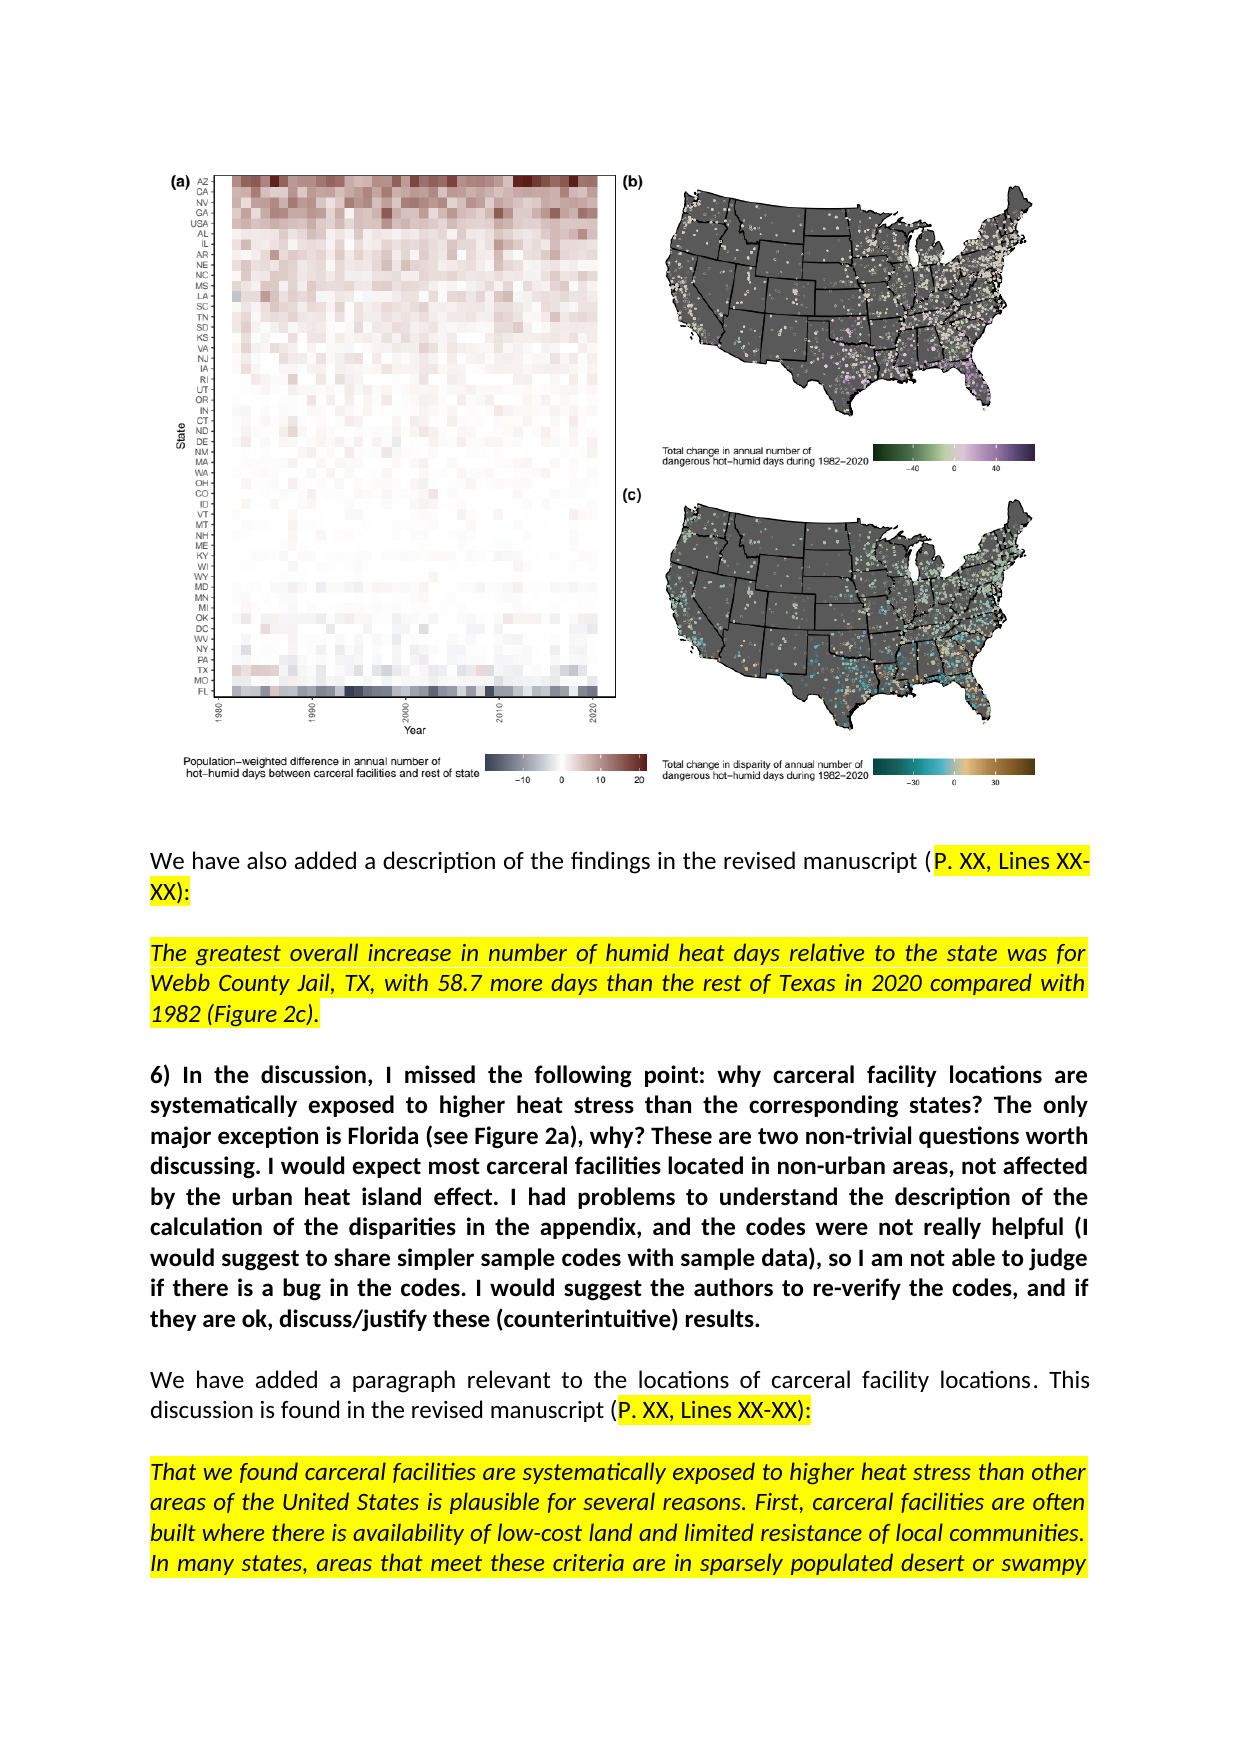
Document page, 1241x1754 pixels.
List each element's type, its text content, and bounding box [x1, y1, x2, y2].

text The greatest overall increase in number of humid heat days relative to the state was for Webb County Jail, TX, with 58.7 more days than the rest of Texas in 2020 compared with 1982 (Figure 2c). [150, 937, 1090, 1028]
text We have added a paragraph relevant to the locations of carceral facility locations. This discussion is found in the revised manuscript (P. XX, Lines XX-XX): [150, 1364, 1090, 1425]
text We have also added a description of the findings in the revised manuscript (P. XX, Lines XX-XX): [150, 845, 1090, 906]
text 6) In the discussion, I missed the following point: why carceral facility locations are systematically exposed to higher heat stress than the corresponding states? The only major exception is Florida (see Figure 2a), why? These are two non-trivial questions worth discussing. I would expect most carceral facilities located in non-urban areas, not affected by the urban heat island effect. I had problems to understand the description of the calculation of the disparities in the appendix, and the codes were not really helpful (I would suggest to share simpler sample codes with sample data), so I am not able to judge if there is a bug in the codes. I would suggest the authors to re-verify the codes, and if they are ok, discuss/justify these (counterintuitive) results. [150, 1028, 1090, 1334]
